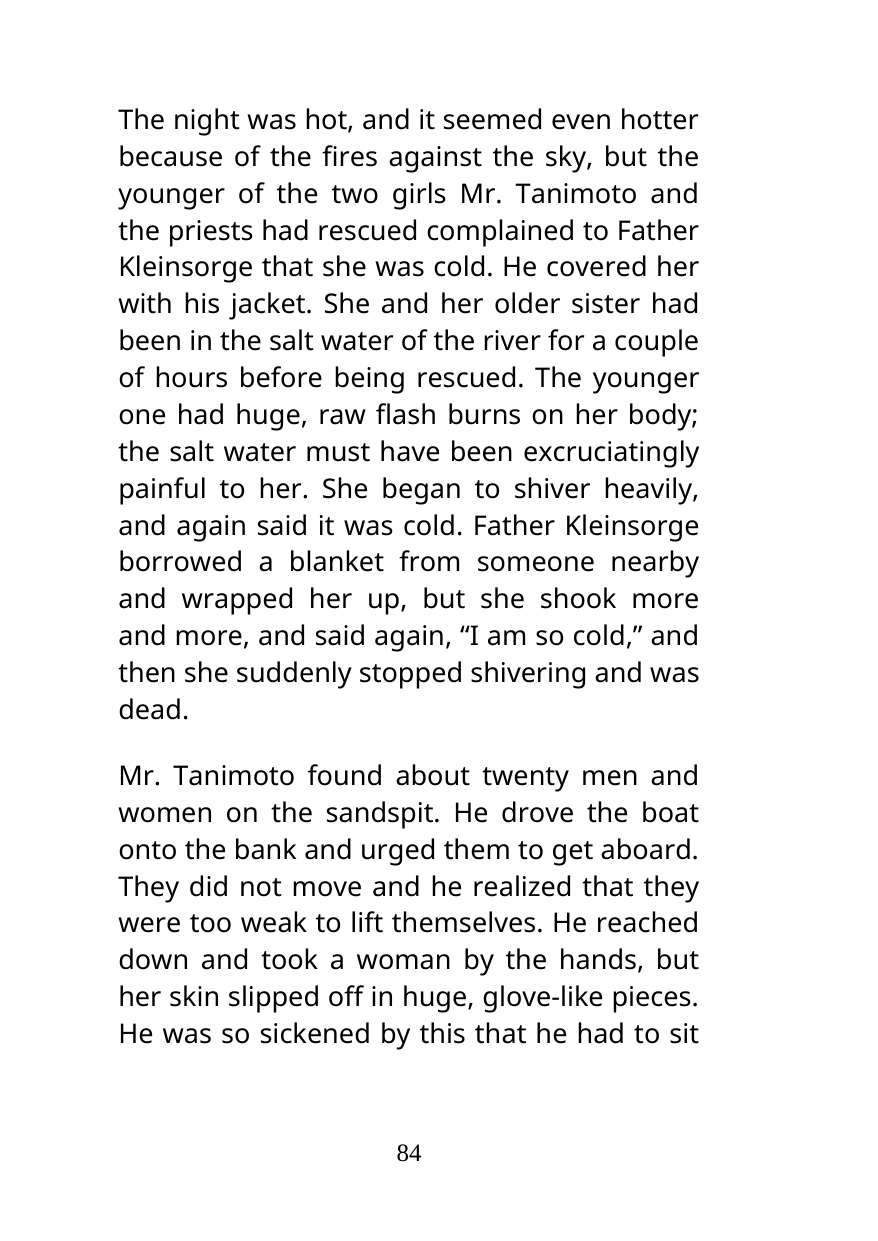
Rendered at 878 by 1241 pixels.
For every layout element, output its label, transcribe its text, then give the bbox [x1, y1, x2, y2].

text The night was hot, and it seemed even hotter because of the fires against the sky, but the younger of the two girls Mr. Tanimoto and the priests had rescued complained to Father Kleinsorge that she was cold. He covered her with his jacket. She and her older sister had been in the salt water of the river for a couple of hours before being rescued. The younger one had huge, raw flash burns on her body; the salt water must have been excruciatingly painful to her. She began to shiver heavily, and again said it was cold. Father Kleinsorge borrowed a blanket from someone nearby and wrapped her up, but she shook more and more, and said again, “I am so cold,” and then she suddenly stopped shivering and was dead. [118, 100, 700, 727]
